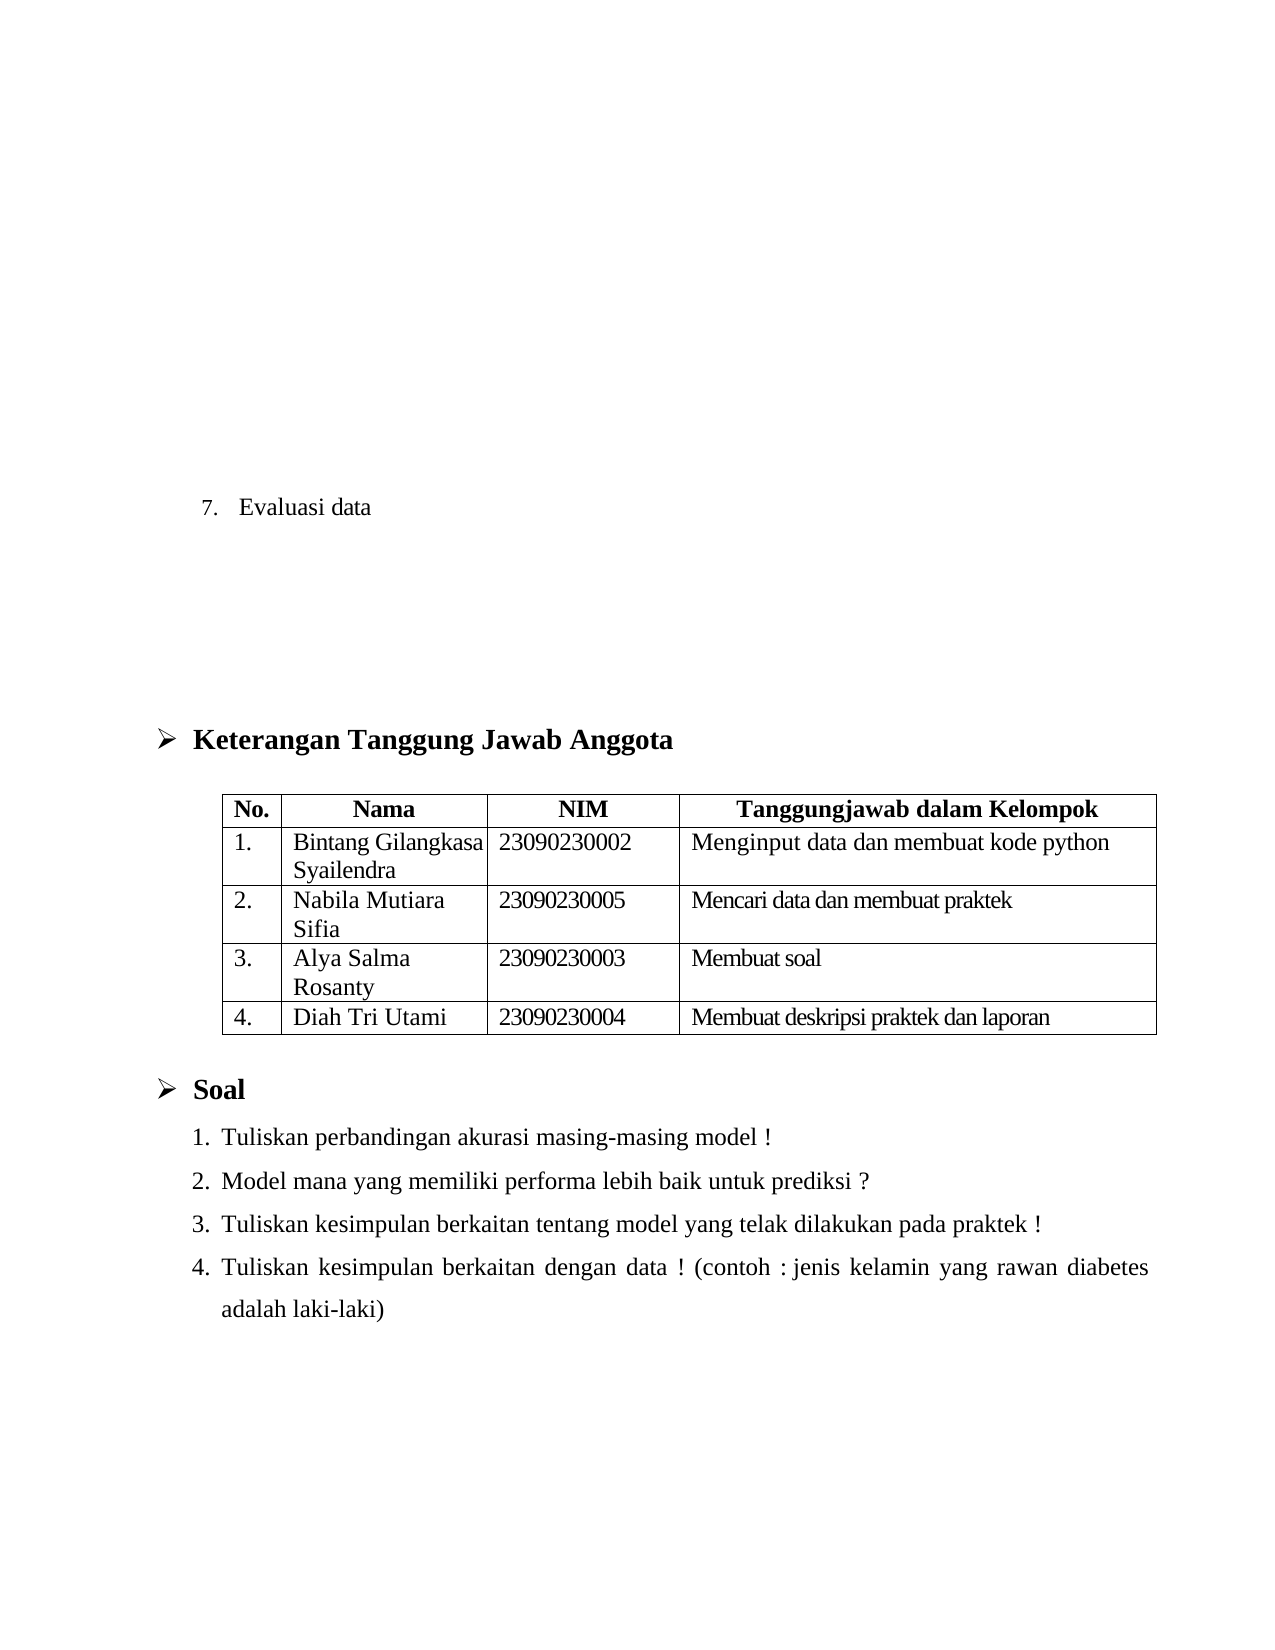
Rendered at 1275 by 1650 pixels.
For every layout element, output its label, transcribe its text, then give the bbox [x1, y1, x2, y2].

list Tuliskan perbandingan akurasi masing-masing model ! [192, 1122, 1162, 1151]
table_cell Nabila Mutiara Sifia [282, 886, 487, 943]
table_cell Mencari data dan membuat praktek [680, 886, 1156, 943]
list Tuliskan kesimpulan berkaitan tentang model yang telak dilakukan pada praktek ! [192, 1209, 1162, 1237]
list Model mana yang memiliki performa lebih baik untuk prediksi ? [192, 1166, 1162, 1194]
table_cell 23090230004 [488, 1002, 679, 1034]
table_header No. [223, 795, 281, 827]
subtitle Keterangan Tanggung Jawab Anggota [155, 722, 1162, 756]
subtitle Soal [155, 1072, 1162, 1106]
table_cell Bintang Gilangkasa Syailendra [282, 828, 487, 884]
table_cell Diah Tri Utami [282, 1002, 487, 1034]
table_cell 23090230002 [488, 828, 679, 884]
table_cell 2. [223, 886, 281, 943]
list Tuliskan kesimpulan berkaitan dengan data ! (contoh : jenis kelamin yang rawan diabetes adalah laki-laki) [192, 1252, 1156, 1323]
table_header Nama [282, 795, 487, 827]
table_cell Menginput data dan membuat kode python [680, 828, 1156, 884]
table_header NIM [488, 795, 679, 827]
table_cell 23090230005 [488, 886, 679, 943]
table_cell 1. [223, 828, 281, 884]
table_header Tanggungjawab dalam Kelompok [680, 795, 1156, 827]
table_cell 23090230003 [488, 944, 679, 1001]
table_cell 3. [223, 944, 281, 1001]
table_cell Alya Salma Rosanty [282, 944, 487, 1001]
table_cell Membuat deskripsi praktek dan laporan [680, 1002, 1156, 1034]
list Evaluasi data [201, 492, 1162, 520]
table_cell Membuat soal [680, 944, 1156, 1001]
table_cell 4. [223, 1002, 281, 1034]
